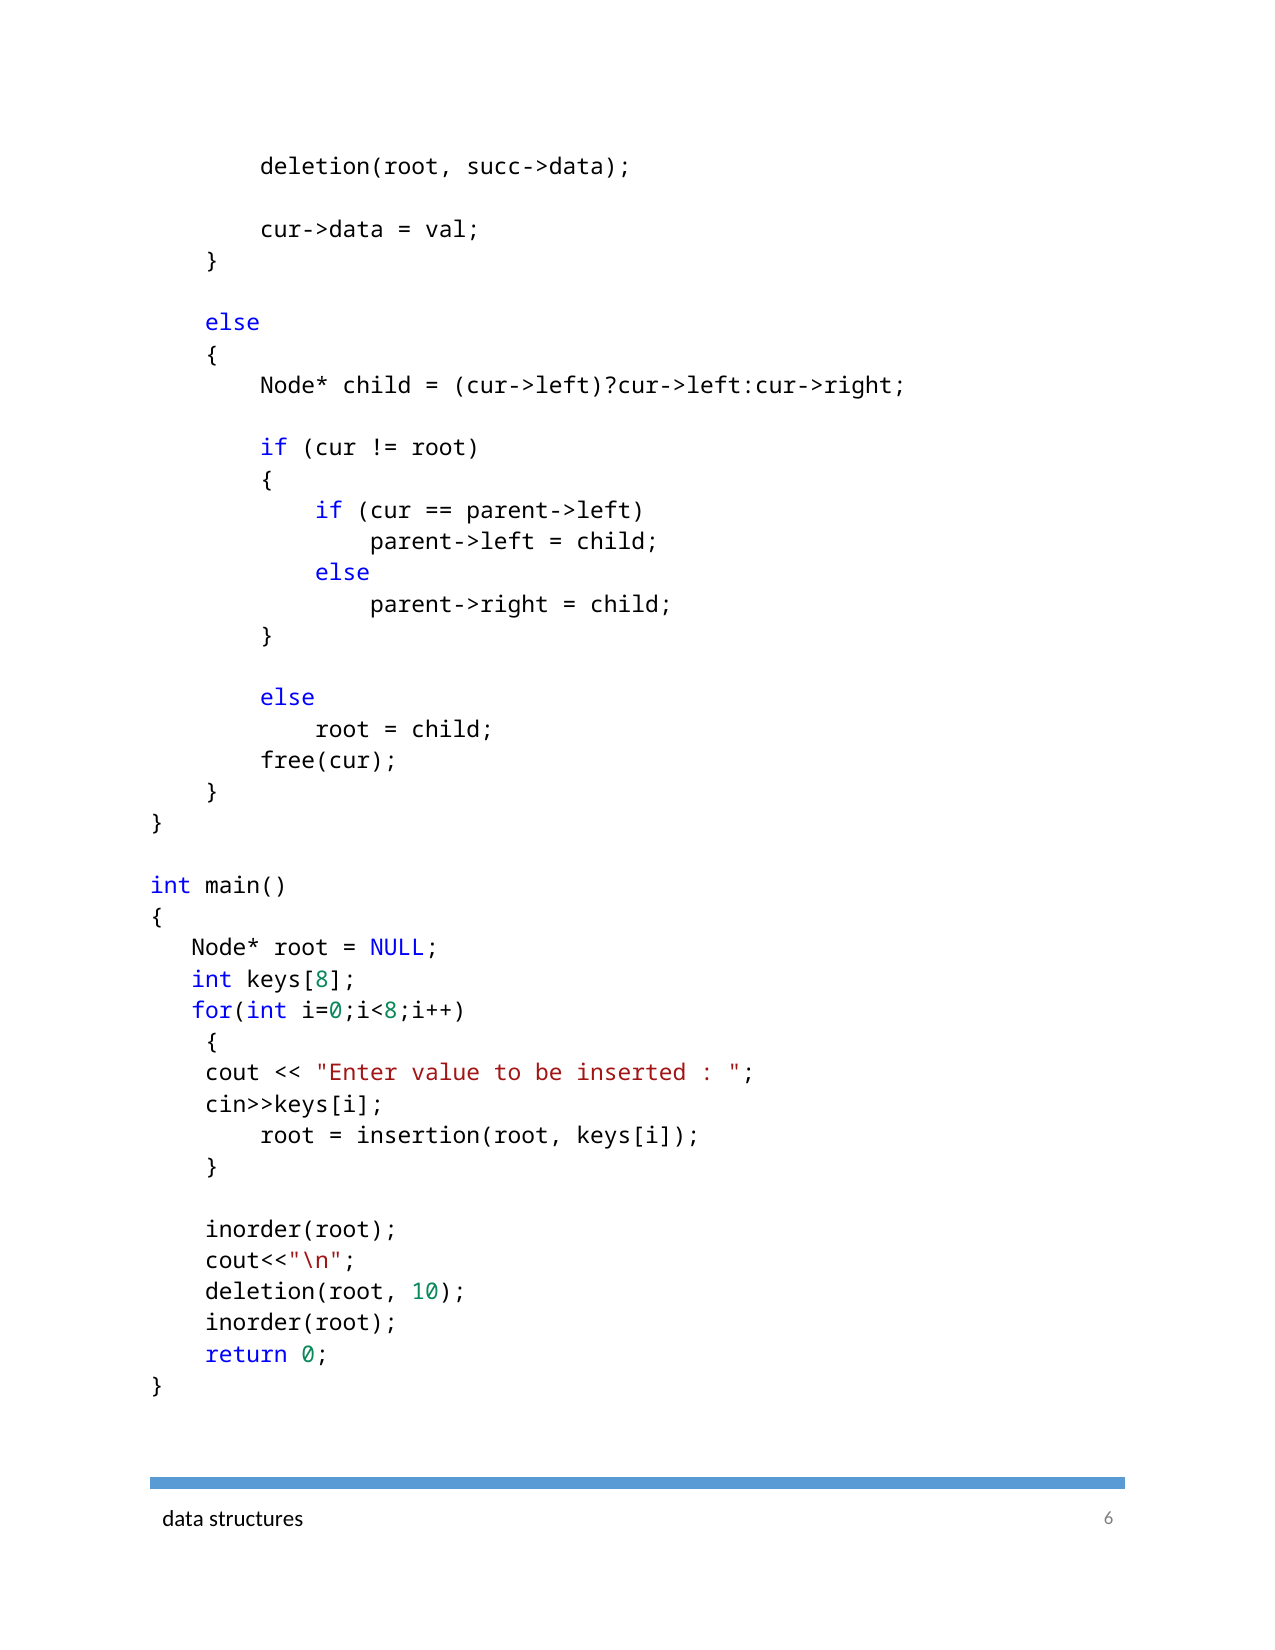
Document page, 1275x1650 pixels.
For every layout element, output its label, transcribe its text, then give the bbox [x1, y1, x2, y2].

text int keys[8]; [150, 962, 1125, 994]
text } [150, 244, 1125, 275]
text else [150, 556, 1125, 587]
text deletion(root, 10); [150, 1275, 1125, 1306]
text } [150, 775, 1125, 806]
text return 0; [150, 1337, 1125, 1369]
text } [150, 619, 1125, 650]
text parent->right = child; [150, 587, 1125, 619]
text { [150, 462, 1125, 494]
text root = child; [150, 712, 1125, 744]
text free(cur); [150, 744, 1125, 775]
text } [150, 1369, 1125, 1400]
text } [150, 1150, 1125, 1181]
text cout << "Enter value to be inserted : "; [150, 1056, 1125, 1087]
text cur->data = val; [150, 212, 1125, 244]
text else [150, 681, 1125, 712]
text { [150, 1025, 1125, 1056]
text if (cur != root) [150, 431, 1125, 462]
text else [150, 306, 1125, 337]
text if (cur == parent->left) [150, 494, 1125, 525]
text Node* child = (cur->left)?cur->left:cur->right; [150, 369, 1125, 400]
text root = insertion(root, keys[i]); [150, 1119, 1125, 1150]
text for(int i=0;i<8;i++) [150, 994, 1125, 1025]
text parent->left = child; [150, 525, 1125, 556]
text { [150, 900, 1125, 931]
text inorder(root); [150, 1306, 1125, 1337]
text { [150, 337, 1125, 369]
text int main() [150, 869, 1125, 900]
text cin>>keys[i]; [150, 1087, 1125, 1119]
text deletion(root, succ->data); [150, 150, 1125, 181]
text inorder(root); [150, 1212, 1125, 1244]
text cout<<"\n"; [150, 1244, 1125, 1275]
text Node* root = NULL; [150, 931, 1125, 962]
text } [150, 806, 1125, 837]
